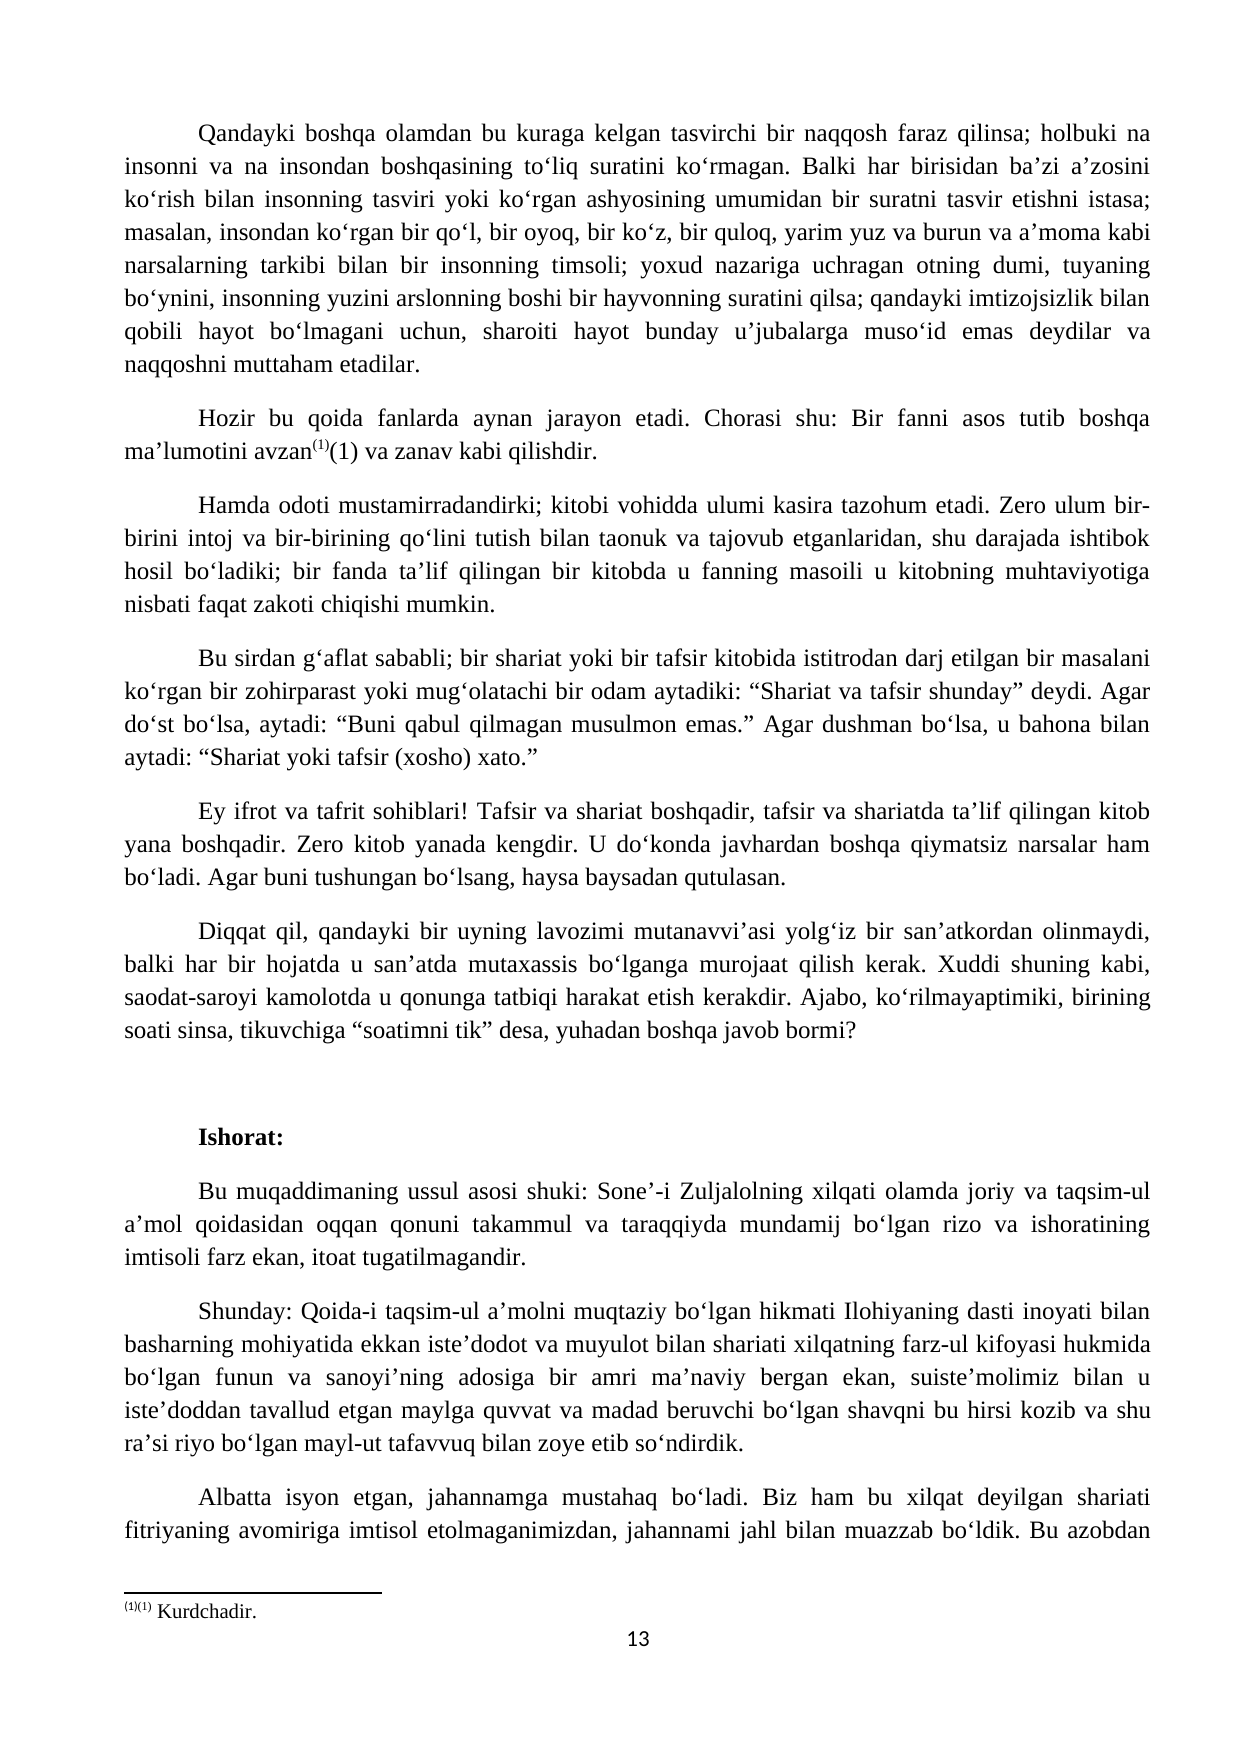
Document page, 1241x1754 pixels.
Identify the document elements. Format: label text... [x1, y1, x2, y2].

text Ey ifrot va tafrit sohiblari! Tafsir va shariat boshqadir, tafsir va shariatda ta’lif qilingan kitob yana boshqadir. Zero kitob yanada kengdir. U do‘konda javhardan boshqa qiymatsiz narsalar ham bo‘ladi. Agar buni tushungan bo‘lsang, haysa baysadan qutulasan. [124, 796, 1152, 891]
text Bu sirdan g‘aflat sababli; bir shariat yoki bir tafsir kitobida istitrodan darj etilgan bir masalani ko‘rgan bir zohirparast yoki mug‘olatachi bir odam aytadiki: “Shariat va tafsir shunday” deydi. Agar do‘st bo‘lsa, aytadi: “Buni qabul qilmagan musulmon emas.” Agar dushman bo‘lsa, u bahona bilan aytadi: “Shariat yoki tafsir (xosho) xato.” [124, 643, 1152, 771]
text Qandayki boshqa olamdan bu kuraga kelgan tasvirchi bir naqqosh faraz qilinsa; holbuki na insonni va na insondan boshqasining to‘liq suratini ko‘rmagan. Balki har birisidan ba’zi a’zosini ko‘rish bilan insonning tasviri yoki ko‘rgan ashyosining umumidan bir suratni tasvir etishni istasa; masalan, insondan ko‘rgan bir qo‘l, bir oyoq, bir ko‘z, bir quloq, yarim yuz va burun va a’moma kabi narsalarning tarkibi bilan bir insonning timsoli; yoxud nazariga uchragan otning dumi, tuyaning bo‘ynini, insonning yuzini arslonning boshi bir hayvonning suratini qilsa; qandayki imtizojsizlik bilan qobili hayot bo‘lmagani uchun, sharoiti hayot bunday u’jubalarga muso‘id emas deydilar va naqqoshni muttaham etadilar. [124, 118, 1152, 378]
text Diqqat qil, qandayki bir uyning lavozimi mutanavvi’asi yolg‘iz bir san’atkordan olinmaydi, balki har bir hojatda u san’atda mutaxassis bo‘lganga murojaat qilish kerak. Xuddi shuning kabi, saodat-saroyi kamolotda u qonunga tatbiqi harakat etish kerakdir. Ajabo, ko‘rilmayaptimiki, birining soati sinsa, tikuvchiga “soatimni tik” desa, yuhadan boshqa javob bormi? [124, 916, 1152, 1043]
text Hozir bu qoida fanlarda aynan jarayon etadi. Chorasi shu: Bir fanni asos tutib boshqa ma’lumotini avzan(1) va zanav kabi qilishdir. [124, 403, 1152, 465]
text Ishorat: [124, 1122, 1152, 1151]
text Shunday: Qoida-i taqsim-ul a’molni muqtaziy bo‘lgan hikmati Ilohiyaning dasti inoyati bilan basharning mohiyatida ekkan iste’dodot va muyulot bilan shariati xilqatning farz-ul kifoyasi hukmida bo‘lgan funun va sanoyi’ning adosiga bir amri ma’naviy bergan ekan, suiste’molimiz bilan u iste’doddan tavallud etgan maylga quvvat va madad beruvchi bo‘lgan shavqni bu hirsi kozib va shu ra’si riyo bo‘lgan mayl-ut tafavvuq bilan zoye etib so‘ndirdik. [124, 1296, 1152, 1457]
text Hamda odoti mustamirradandirki; kitobi vohidda ulumi kasira tazohum etadi. Zero ulum bir-birini intoj va bir-birining qo‘lini tutish bilan taonuk va tajovub etganlaridan, shu darajada ishtibok hosil bo‘ladiki; bir fanda ta’lif qilingan bir kitobda u fanning masoili u kitobning muhtaviyotiga nisbati faqat zakoti chiqishi mumkin. [124, 490, 1152, 618]
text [124, 1482, 1152, 1544]
text Bu muqaddimaning ussul asosi shuki: Sone’-i Zuljalolning xilqati olamda joriy va taqsim-ul a’mol qoidasidan oqqan qonuni takammul va taraqqiyda mundamij bo‘lgan rizo va ishoratining imtisoli farz ekan, itoat tugatilmagandir. [124, 1176, 1152, 1271]
